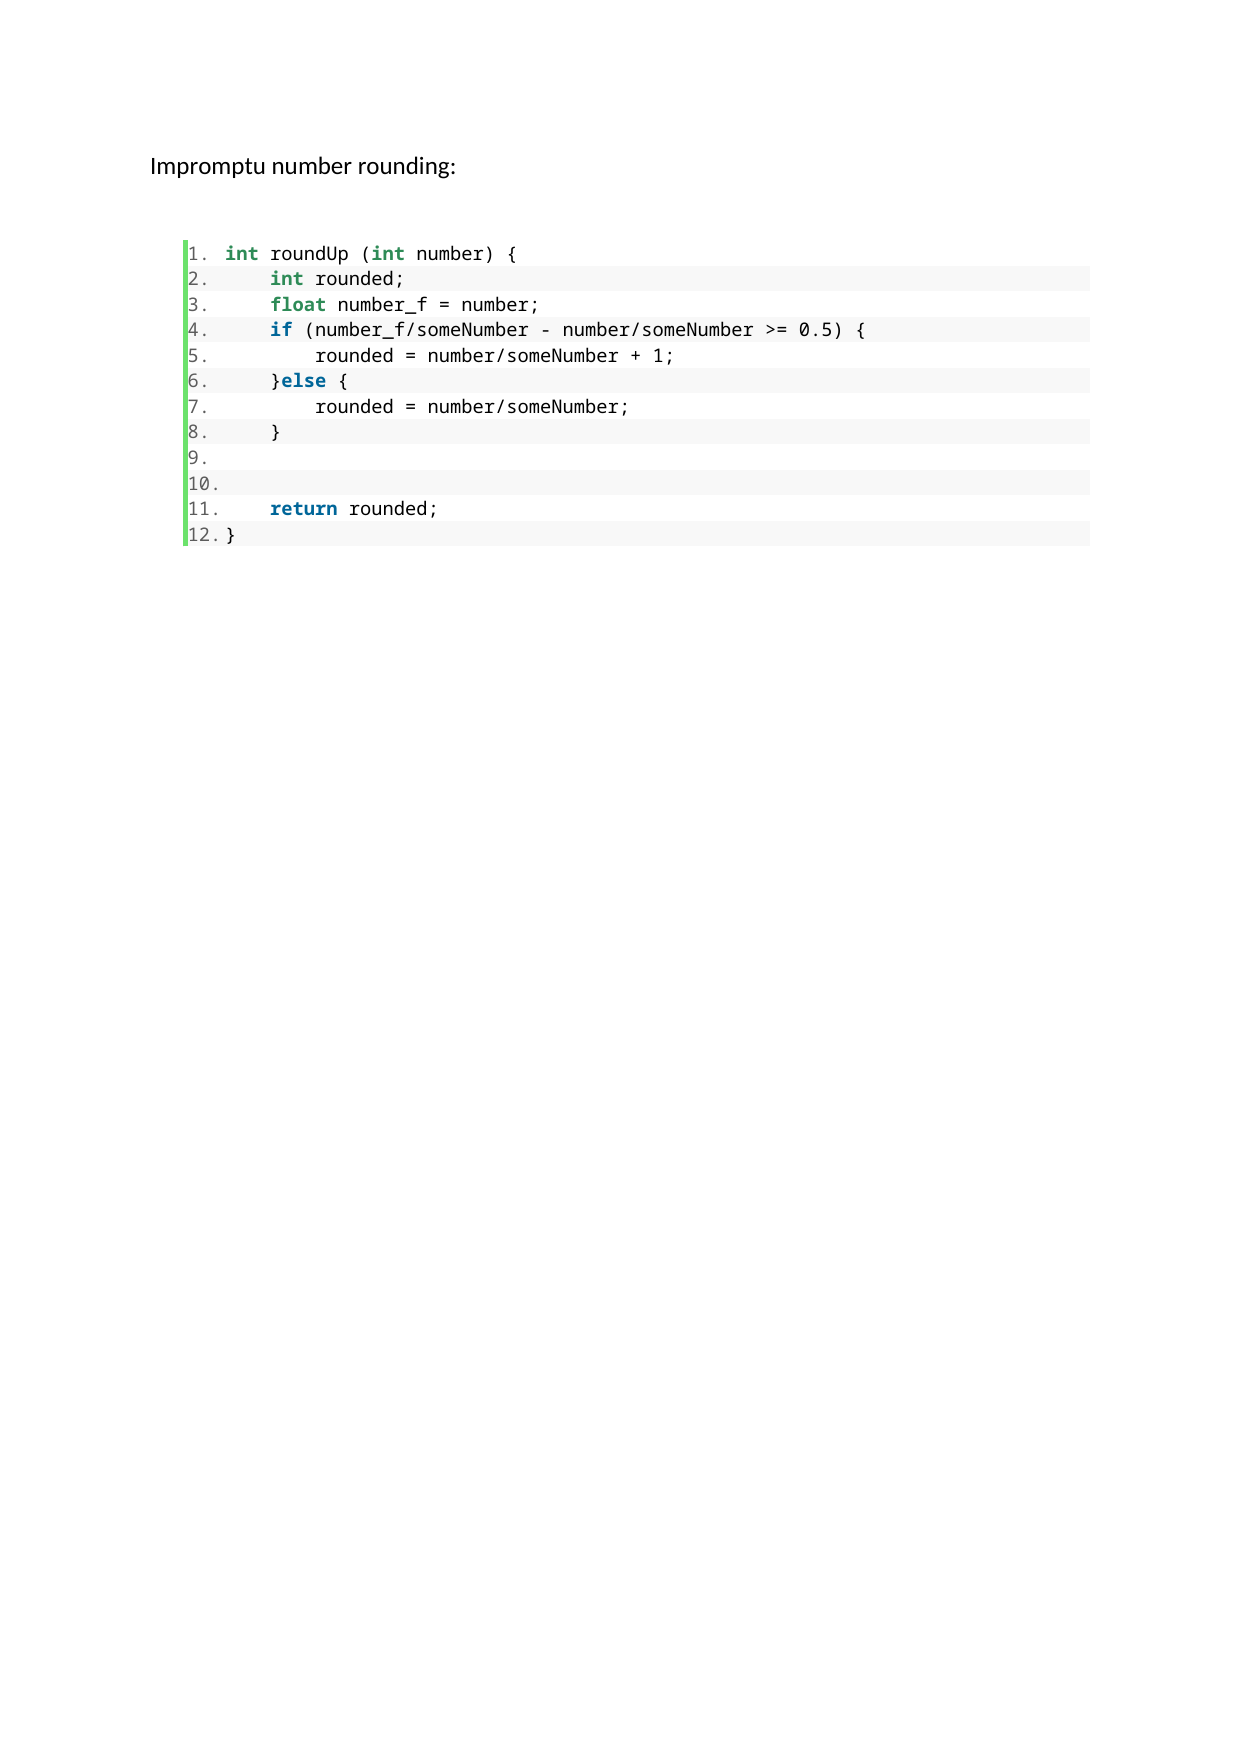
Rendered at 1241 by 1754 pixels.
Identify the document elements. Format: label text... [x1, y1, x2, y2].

list float number_f = number; [188, 291, 1090, 317]
list int roundUp (int number) { [188, 240, 1090, 266]
list } [188, 419, 1090, 444]
list int rounded; [188, 266, 1090, 291]
list return rounded; [188, 495, 1090, 521]
list rounded = number/someNumber; [188, 393, 1090, 419]
text Impromptu number rounding: [150, 150, 1090, 181]
list if (number_f/someNumber - number/someNumber >= 0.5) { [188, 317, 1090, 342]
list }else { [188, 368, 1090, 393]
list rounded = number/someNumber + 1; [188, 342, 1090, 368]
list } [188, 521, 1090, 546]
